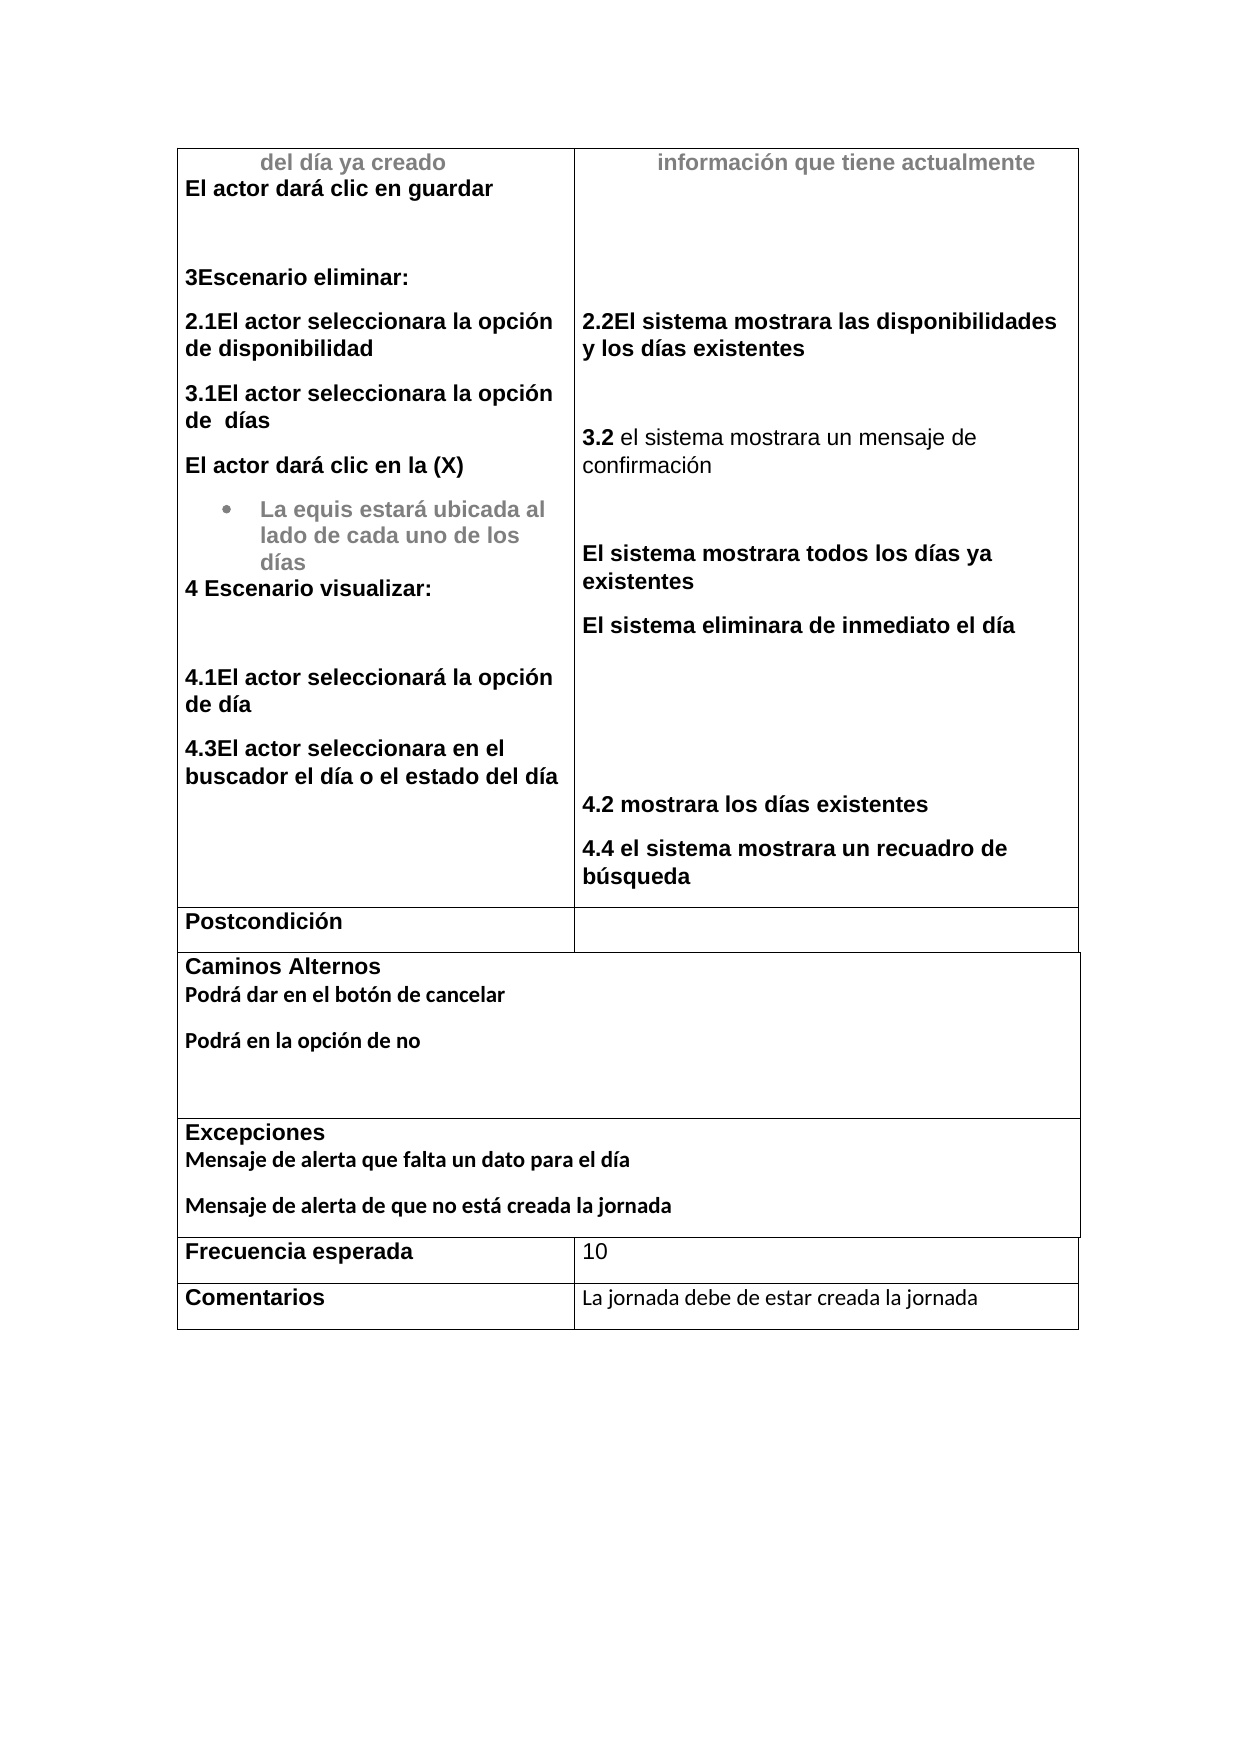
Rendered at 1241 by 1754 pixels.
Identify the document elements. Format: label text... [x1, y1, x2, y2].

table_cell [575, 149, 1078, 907]
table_cell Frecuencia esperada [178, 1238, 574, 1282]
table_cell 10 [575, 1238, 1078, 1282]
table_cell Comentarios [178, 1284, 574, 1329]
table_cell [575, 908, 1078, 952]
table_cell Postcondición [178, 908, 574, 952]
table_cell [178, 149, 574, 907]
table_cell Excepciones Mensaje de alerta que falta un dato para el día Mensaje de alerta de que no está creada la jornada [178, 1119, 1080, 1237]
table_cell Caminos Alternos Podrá dar en el botón de cancelar Podrá en la opción de no [178, 953, 1080, 1118]
table_cell La jornada debe de estar creada la jornada [575, 1284, 1078, 1329]
